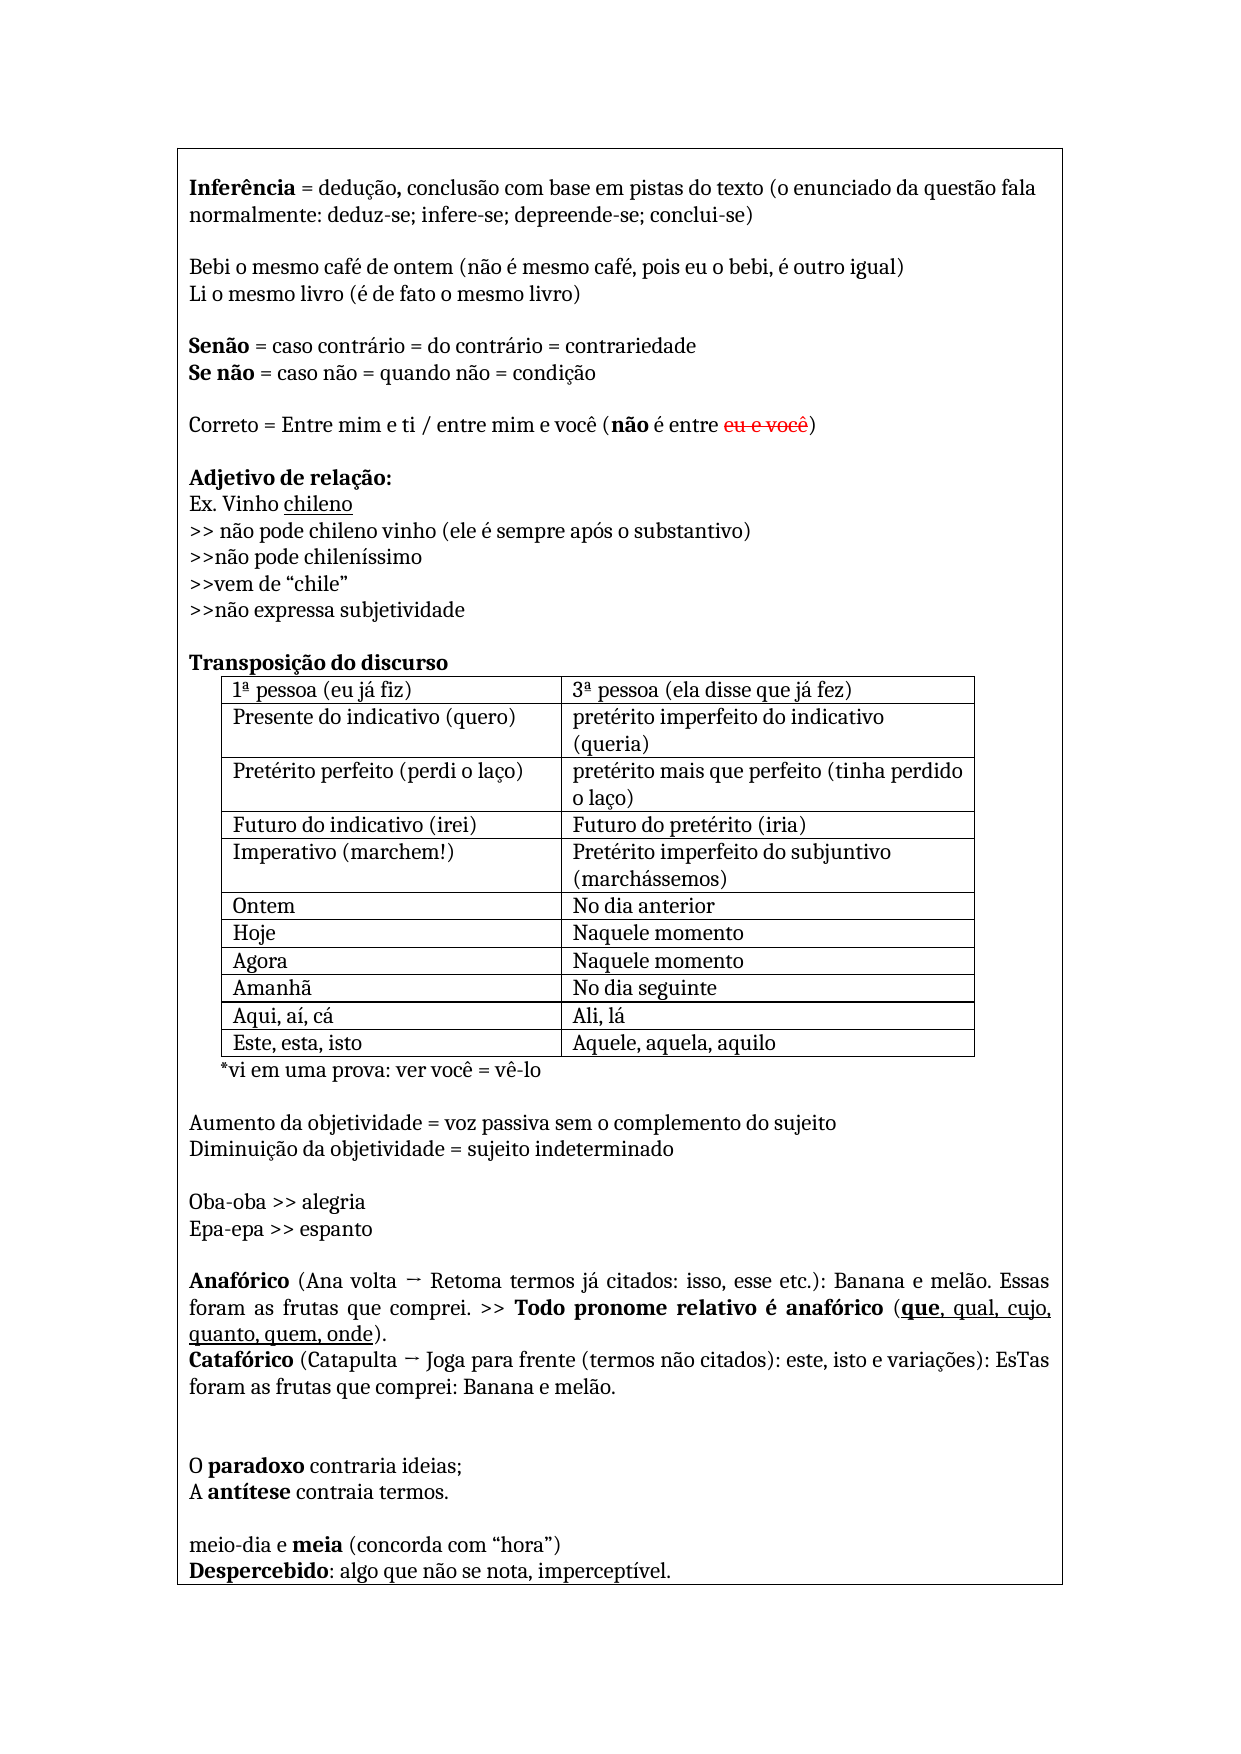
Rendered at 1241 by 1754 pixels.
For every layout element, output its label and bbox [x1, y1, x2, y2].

table_cell [178, 149, 1062, 1584]
